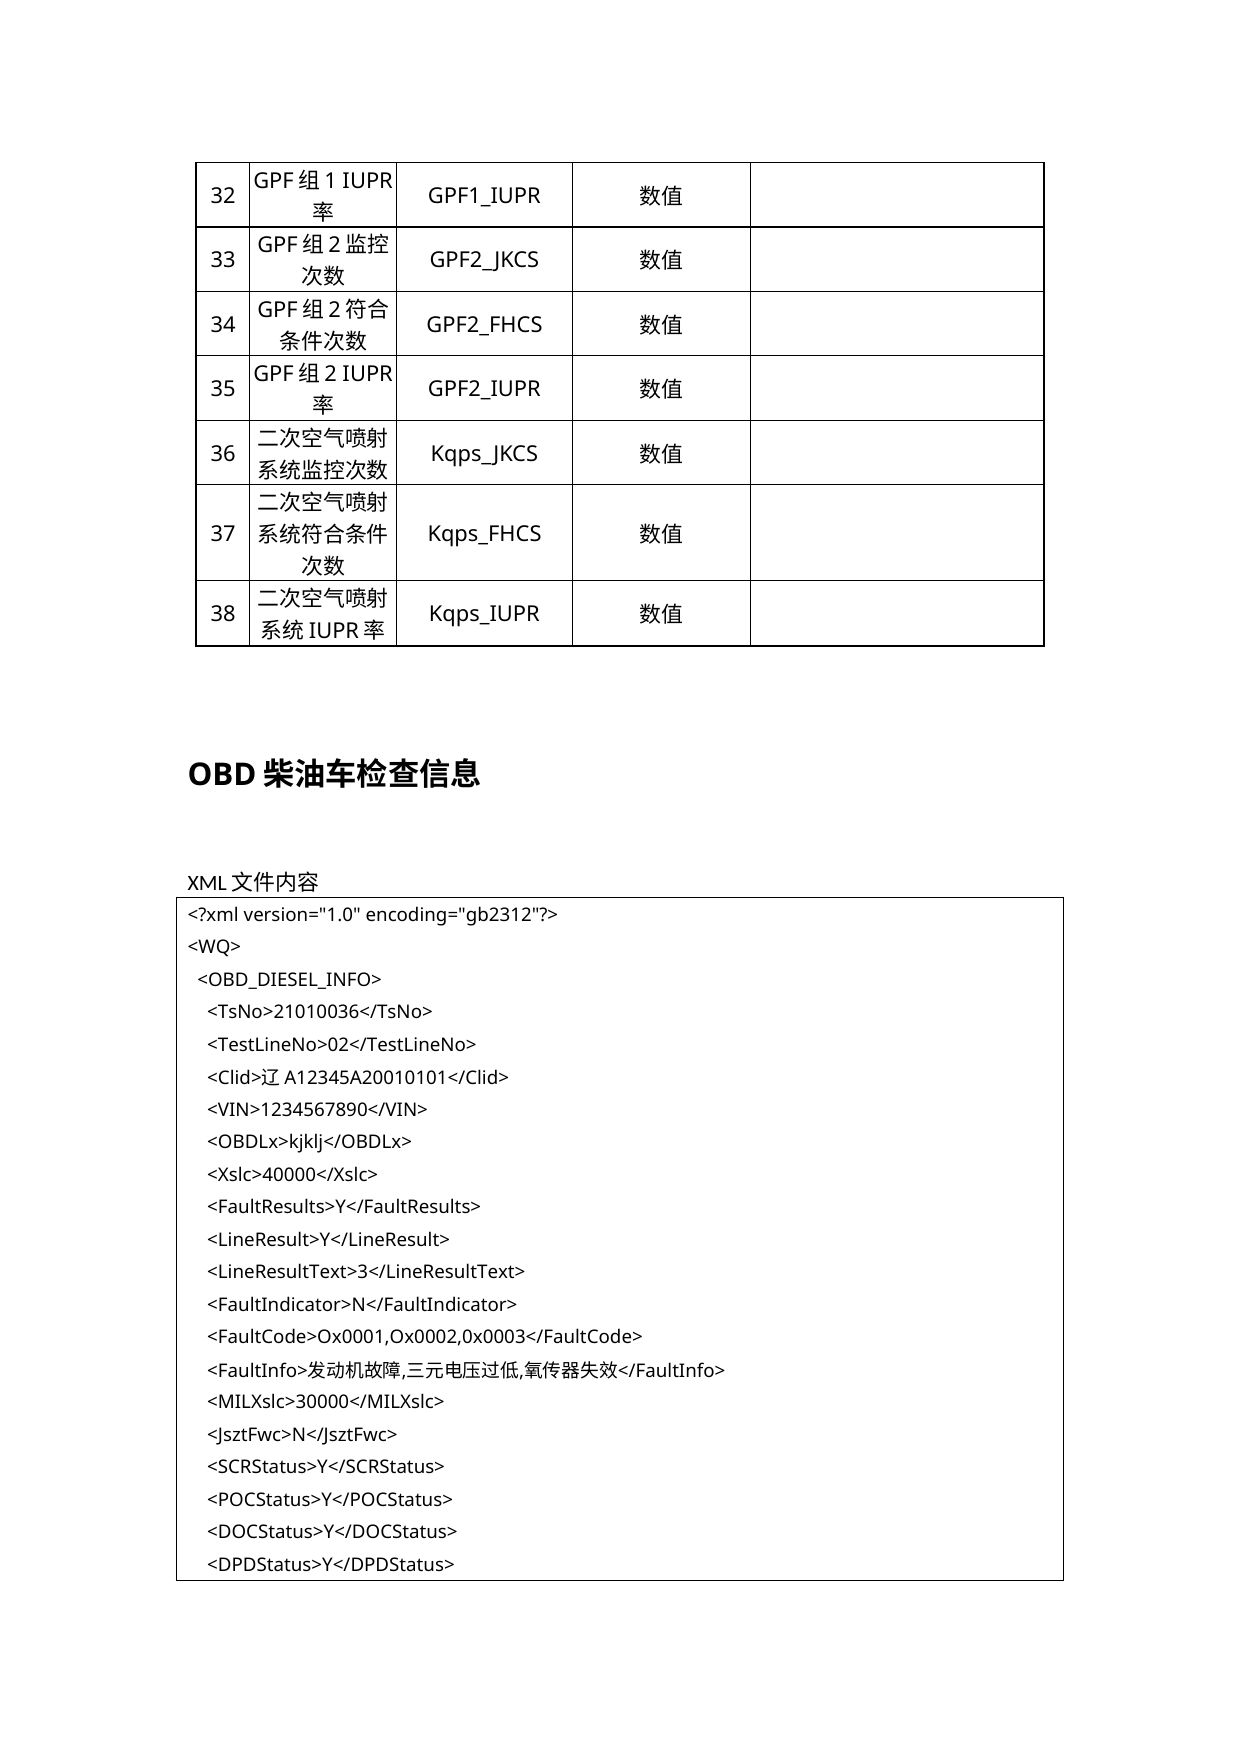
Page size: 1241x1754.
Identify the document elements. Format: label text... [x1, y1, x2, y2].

table_cell 数值 [573, 421, 750, 484]
table_cell 二次空气喷射系统IUPR率 [250, 581, 396, 645]
table_cell 数值 [573, 292, 750, 355]
table_cell [751, 485, 1043, 580]
table_cell 34 [197, 292, 249, 355]
table_cell Kqps_JKCS [397, 421, 572, 484]
text XML文件内容 [187, 864, 1053, 897]
table_cell 32 [197, 163, 249, 226]
table_cell 数值 [573, 485, 750, 580]
table_cell 36 [197, 421, 249, 484]
table_cell GPF组2符合条件次数 [250, 292, 396, 355]
table_cell [751, 292, 1043, 355]
table_cell [751, 421, 1043, 484]
table_cell 数值 [573, 356, 750, 420]
table_cell GPF组2监控次数 [250, 228, 396, 291]
table_cell Kqps_IUPR [397, 581, 572, 645]
table_cell 数值 [573, 581, 750, 645]
table_cell GPF2_FHCS [397, 292, 572, 355]
table_cell [751, 581, 1043, 645]
table_cell 37 [197, 485, 249, 580]
table_cell [751, 163, 1043, 226]
table_cell 38 [197, 581, 249, 645]
table_cell 33 [197, 228, 249, 291]
table_cell GPF组2 IUPR率 [250, 356, 396, 420]
table_cell [751, 228, 1043, 291]
table_cell 数值 [573, 228, 750, 291]
table_cell GPF1_IUPR [397, 163, 572, 226]
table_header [177, 898, 1063, 1580]
table_cell GPF2_JKCS [397, 228, 572, 291]
subtitle OBD柴油车检查信息 [187, 739, 1053, 804]
table_cell Kqps_FHCS [397, 485, 572, 580]
table_cell 二次空气喷射系统监控次数 [250, 421, 396, 484]
table_cell 二次空气喷射系统符合条件次数 [250, 485, 396, 580]
table_cell GPF2_IUPR [397, 356, 572, 420]
table_cell 35 [197, 356, 249, 420]
table_cell 数值 [573, 163, 750, 226]
table_cell GPF组1 IUPR率 [250, 163, 396, 226]
table_cell [751, 356, 1043, 420]
